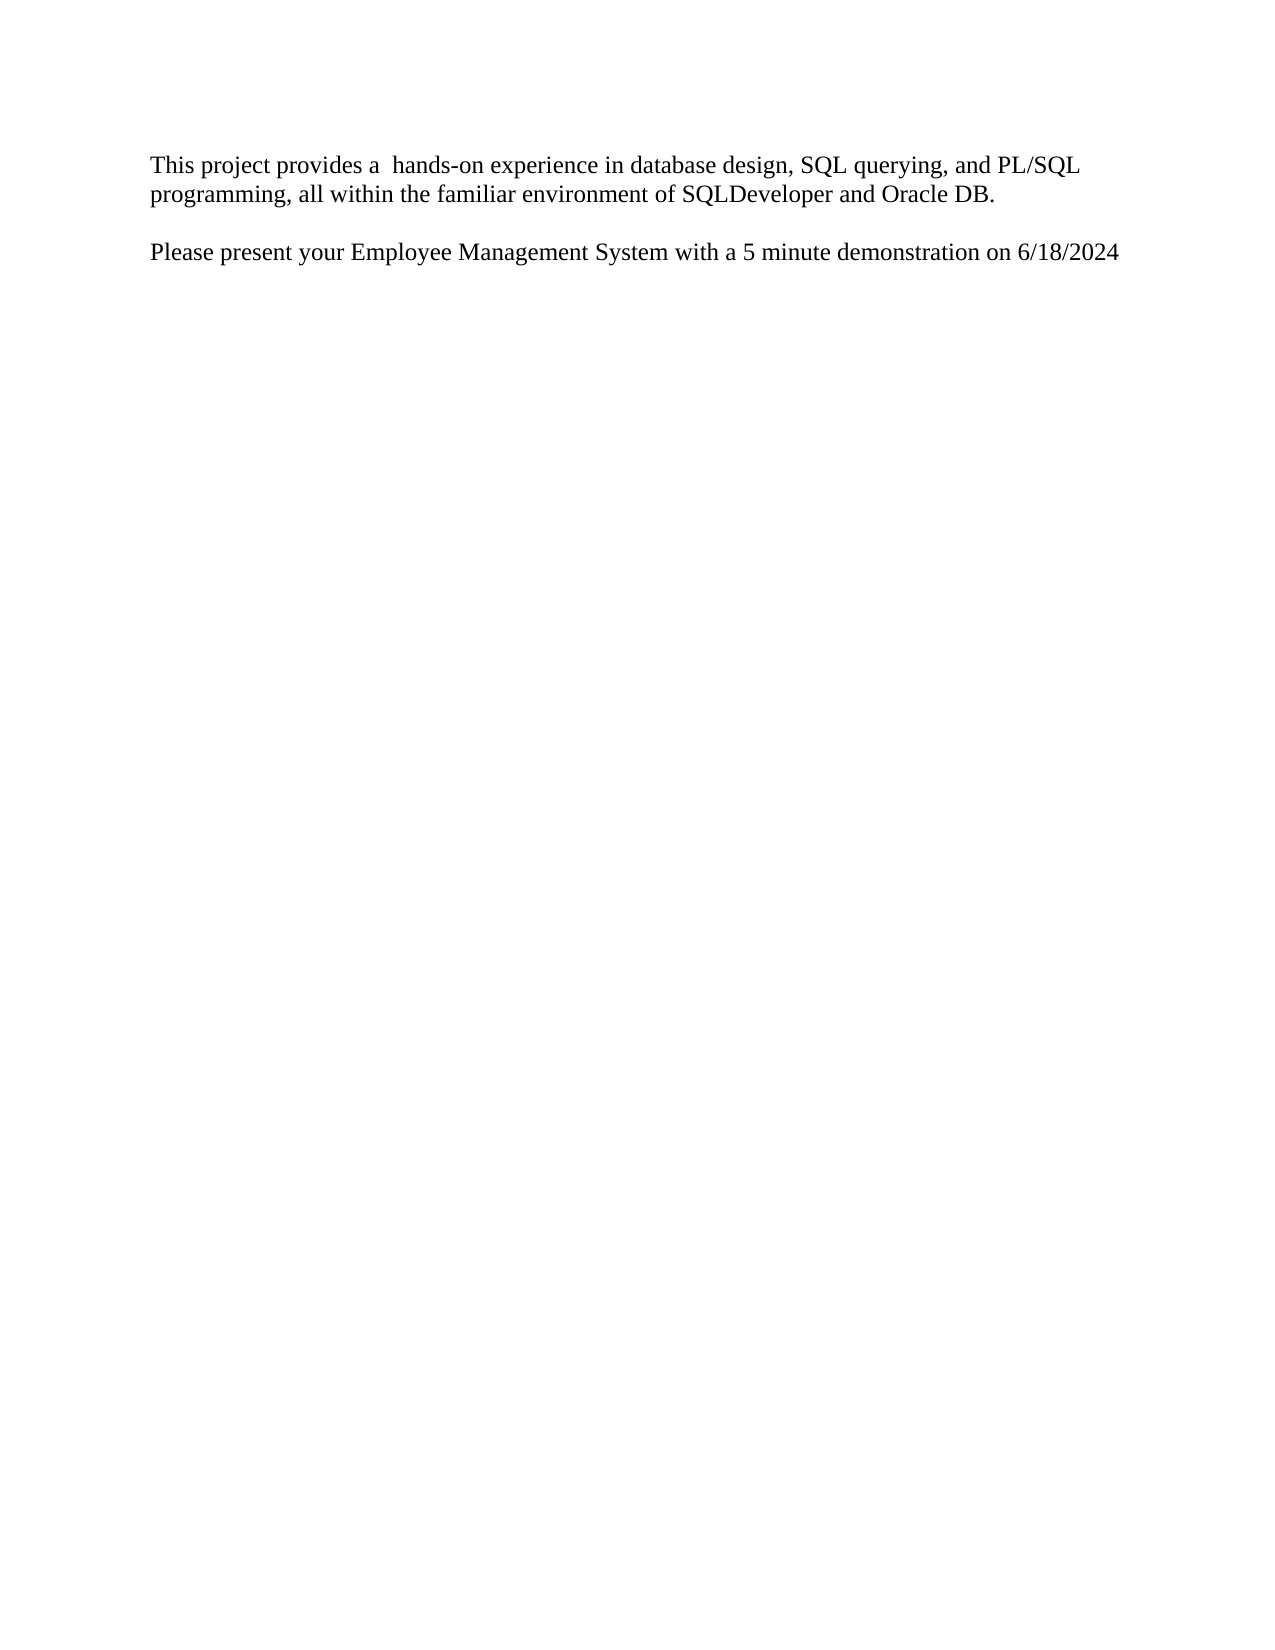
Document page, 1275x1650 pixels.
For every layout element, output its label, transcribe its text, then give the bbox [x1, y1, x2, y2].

text Please present your Employee Management System with a 5 minute demonstration on 6/18/2024 [150, 237, 1125, 265]
text This project provides a hands-on experience in database design, SQL querying, and PL/SQL programming, all within the familiar environment of SQLDeveloper and Oracle DB. [150, 150, 1125, 207]
